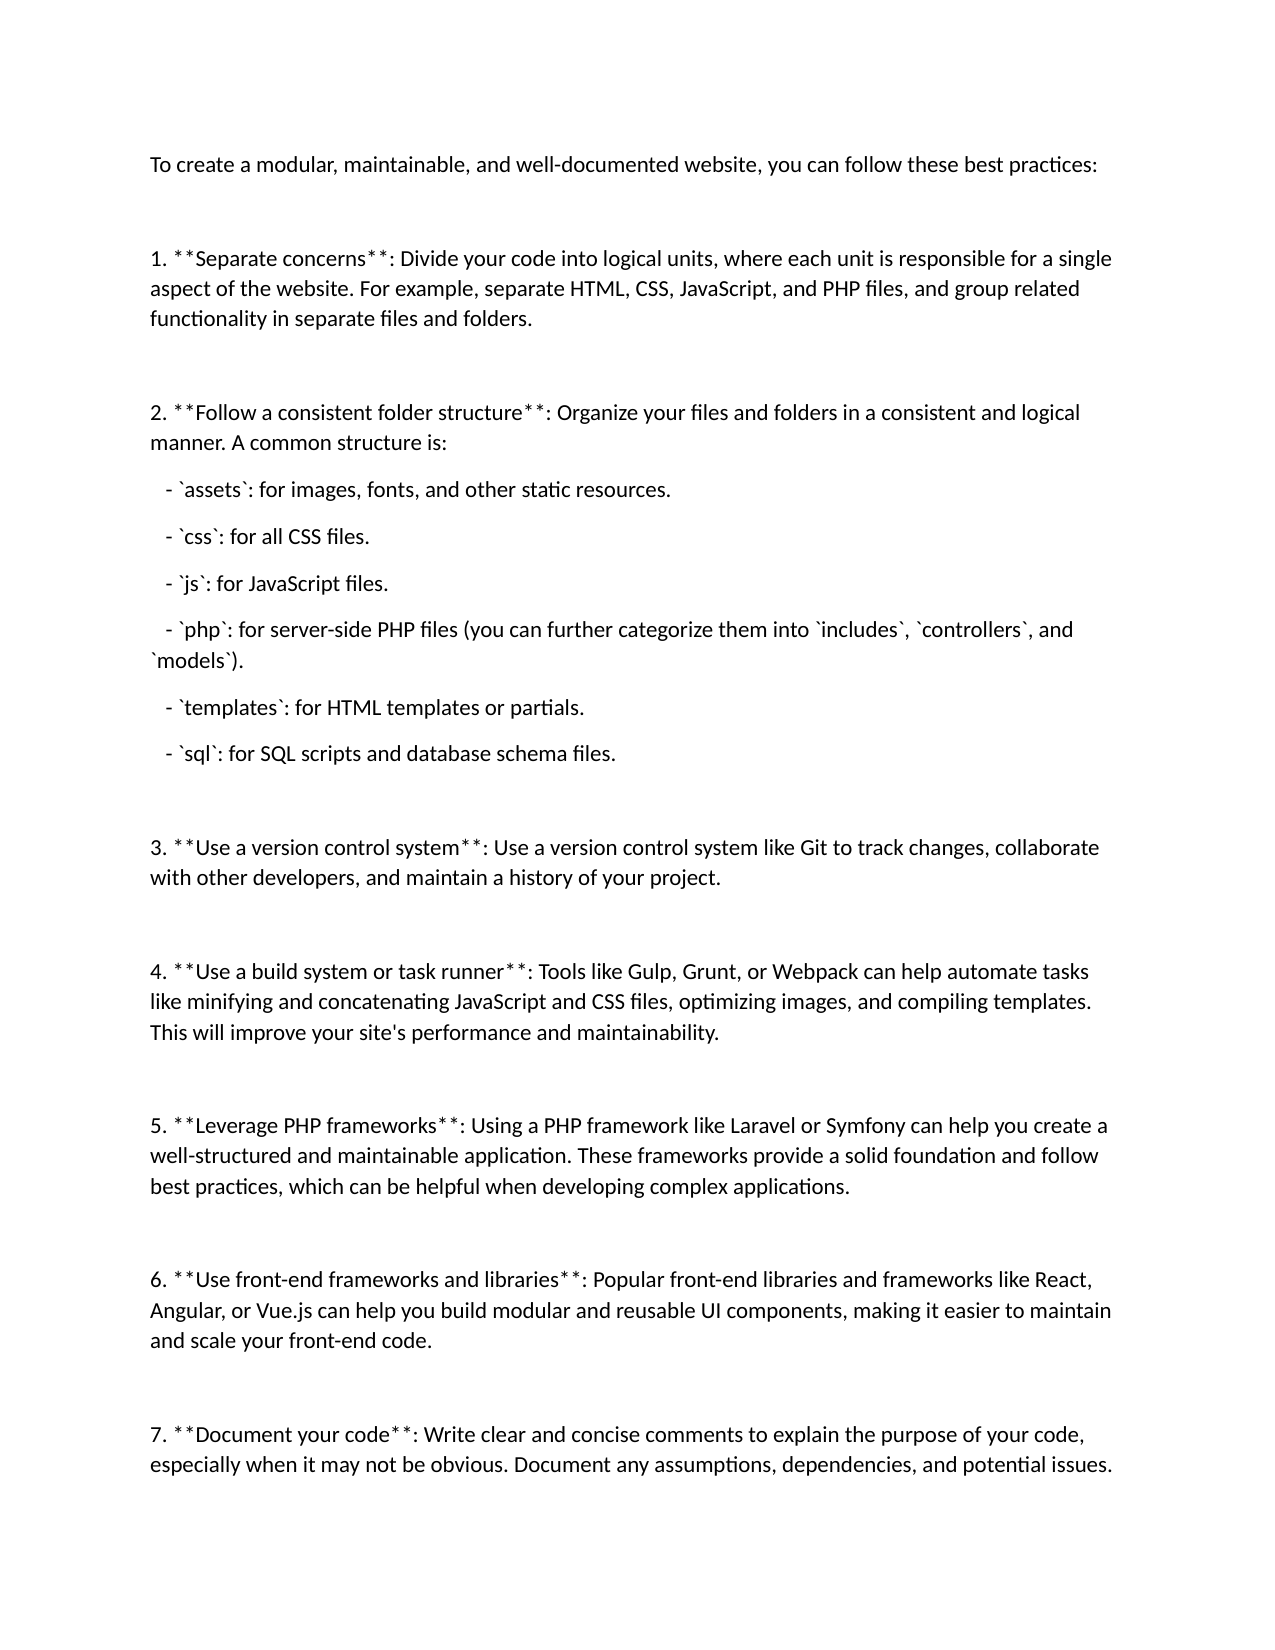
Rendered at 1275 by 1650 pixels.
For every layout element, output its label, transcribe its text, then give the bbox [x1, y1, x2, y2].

text - `assets`: for images, fonts, and other static resources. [150, 475, 1125, 503]
text - `js`: for JavaScript files. [150, 569, 1125, 597]
text 6. **Use front-end frameworks and libraries**: Popular front-end libraries and frameworks like React, Angular, or Vue.js can help you build modular and reusable UI components, making it easier to maintain and scale your front-end code. [150, 1266, 1125, 1354]
text 1. **Separate concerns**: Divide your code into logical units, where each unit is responsible for a single aspect of the website. For example, separate HTML, CSS, JavaScript, and PHP files, and group related functionality in separate files and folders. [150, 244, 1125, 332]
text - `sql`: for SQL scripts and database schema files. [150, 739, 1125, 768]
text - `php`: for server-side PHP files (you can further categorize them into `includes`, `controllers`, and `models`). [150, 616, 1125, 674]
text 5. **Leverage PHP frameworks**: Using a PHP framework like Laravel or Symfony can help you create a well-structured and maintainable application. These frameworks provide a solid foundation and follow best practices, which can be helpful when developing complex applications. [150, 1111, 1125, 1200]
text - `css`: for all CSS files. [150, 522, 1125, 550]
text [150, 1420, 1125, 1478]
text 4. **Use a build system or task runner**: Tools like Gulp, Grunt, or Webpack can help automate tasks like minifying and concatenating JavaScript and CSS files, optimizing images, and compiling templates. This will improve your site's performance and maintainability. [150, 957, 1125, 1046]
text - `templates`: for HTML templates or partials. [150, 693, 1125, 721]
text 2. **Follow a consistent folder structure**: Organize your files and folders in a consistent and logical manner. A common structure is: [150, 398, 1125, 456]
text 3. **Use a version control system**: Use a version control system like Git to track changes, collaborate with other developers, and maintain a history of your project. [150, 833, 1125, 892]
text To create a modular, maintainable, and well-documented website, you can follow these best practices: [150, 150, 1125, 178]
